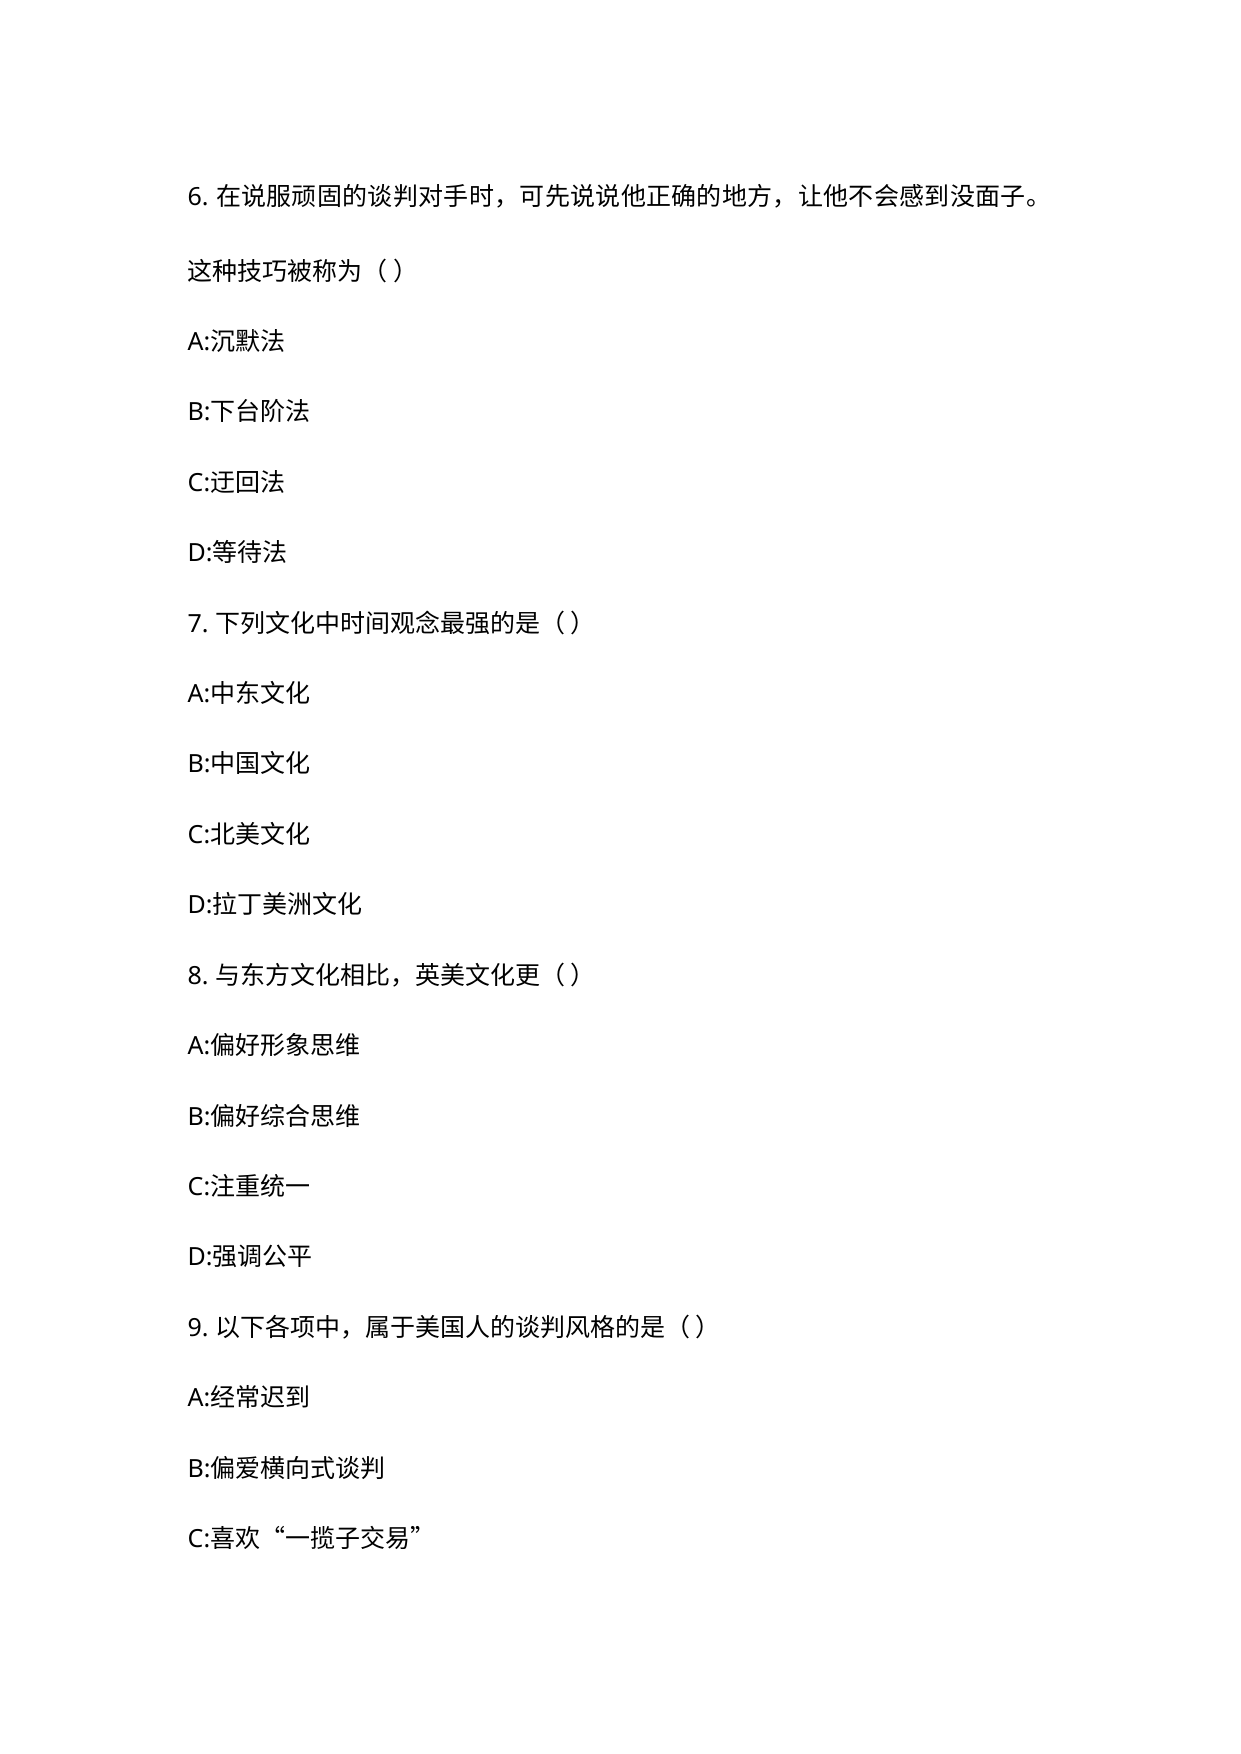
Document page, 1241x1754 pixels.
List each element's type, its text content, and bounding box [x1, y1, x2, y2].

text A:沉默法 [187, 307, 1053, 372]
text C:迂回法 [187, 448, 1053, 513]
text 6. 在说服顽固的谈判对手时，可先说说他正确的地方，让他不会感到没面子。这种技巧被称为（ ） [187, 162, 1053, 302]
text B:偏爱横向式谈判 [187, 1434, 1053, 1499]
text B:​偏好综合思维 [187, 1082, 1053, 1147]
text 9. 以下各项中，属于美国人的谈判风格的是（ ） [187, 1293, 1053, 1358]
text A:中东文化 [187, 659, 1053, 724]
text A:经常迟到 [187, 1363, 1053, 1428]
text A:​偏好形象思维 [187, 1011, 1053, 1076]
text B:下台阶法 [187, 377, 1053, 442]
text 8. 与东方文化相比，英美文化更（ ） [187, 941, 1053, 1006]
text D:等待法 [187, 518, 1053, 583]
text B:中国文化 [187, 729, 1053, 794]
text C:注重统一 [187, 1152, 1053, 1217]
text D:拉丁美洲文化 [187, 870, 1053, 935]
text C:北美文化 [187, 800, 1053, 865]
text 7. 下列文化中时间观念最强的是（ ） [187, 589, 1053, 654]
text D:强调公平 [187, 1222, 1053, 1287]
text C:喜欢“一揽子交易” [187, 1504, 1053, 1569]
